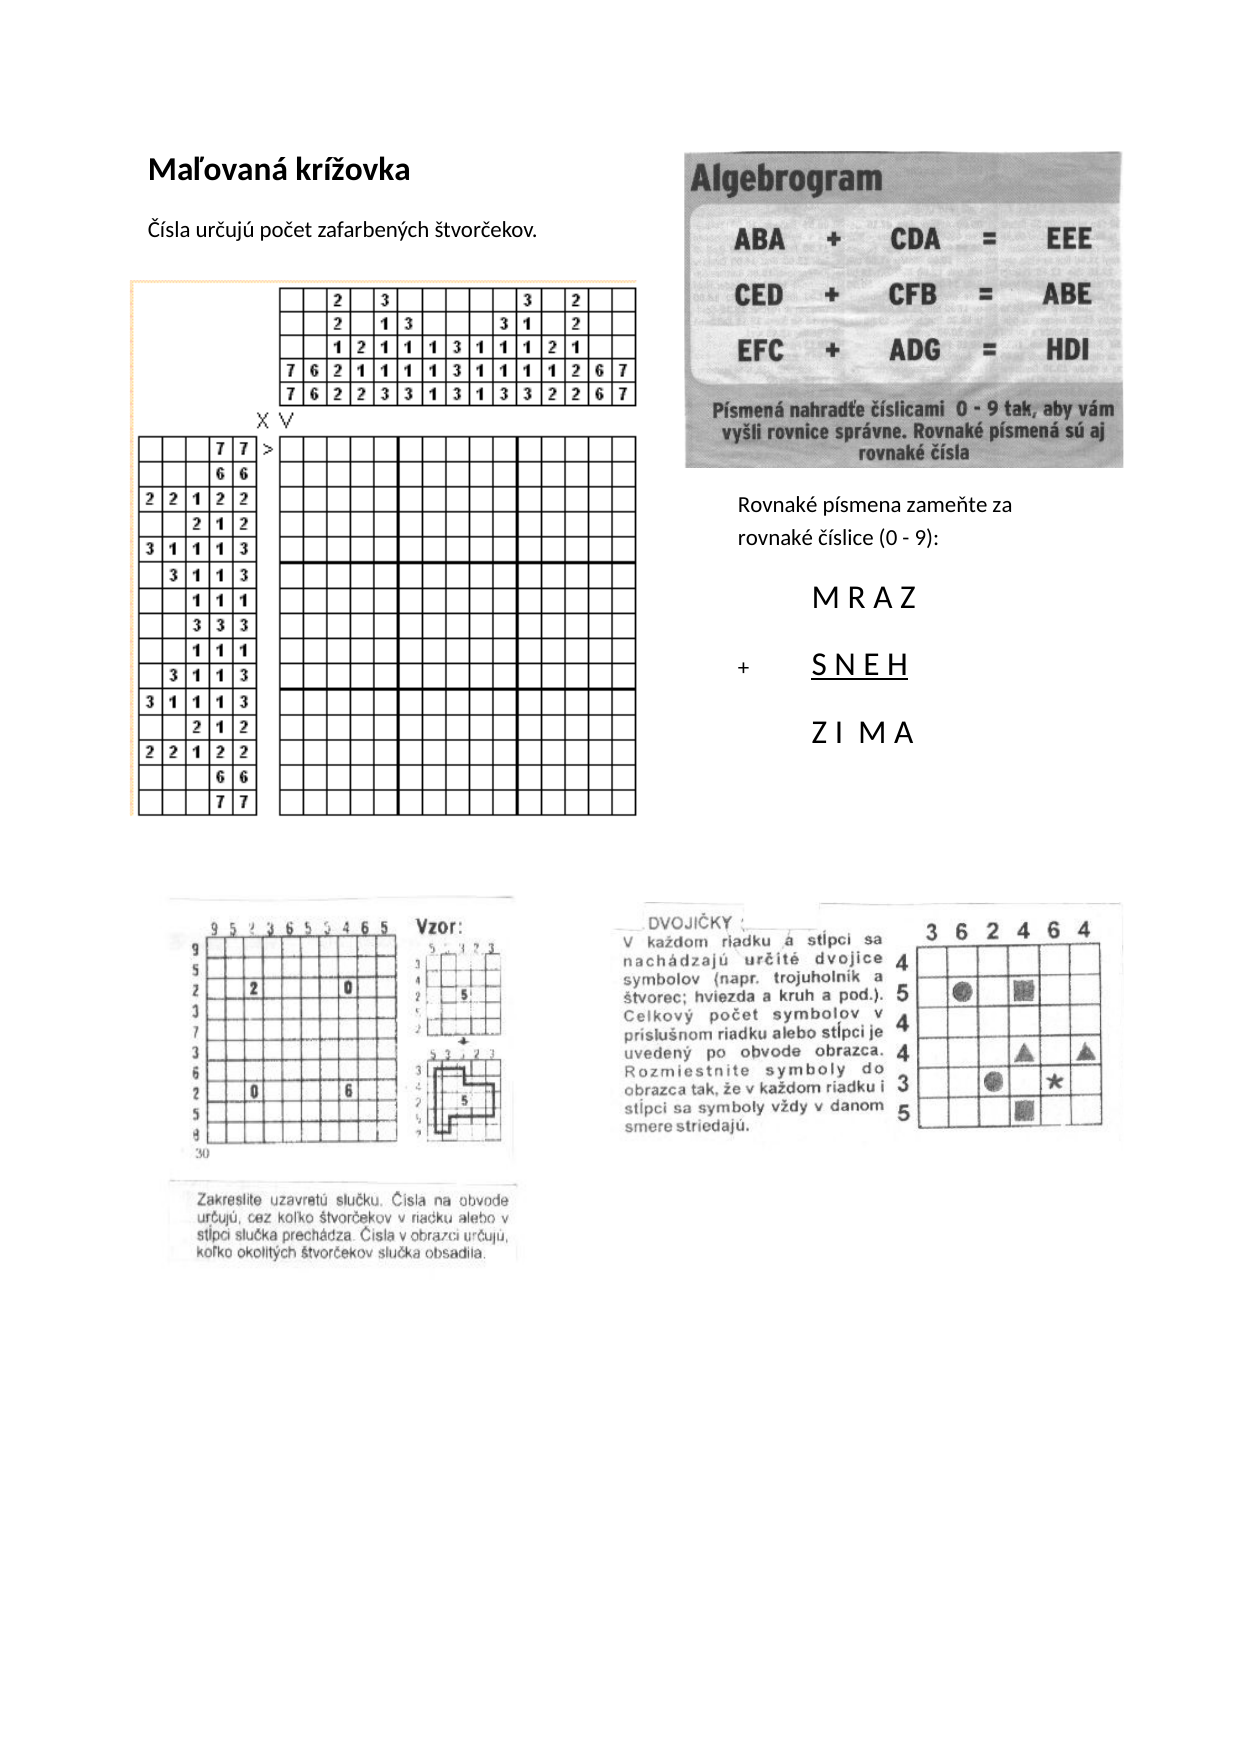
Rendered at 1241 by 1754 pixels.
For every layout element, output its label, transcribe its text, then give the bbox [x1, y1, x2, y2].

text Z I M A [646, 711, 1093, 752]
text Čísla určujú počet zafarbených štvorčekov. [148, 215, 684, 243]
picture [600, 902, 1124, 1160]
text M R A Z [646, 576, 1093, 616]
picture [154, 895, 554, 1284]
text + S N E H [646, 643, 1093, 684]
text Rovnaké písmena zameňte za rovnaké číslice (0 - 9): [646, 321, 1093, 551]
picture [129, 280, 646, 827]
text Maľovaná krížovka [148, 148, 1093, 188]
picture [684, 151, 1124, 471]
